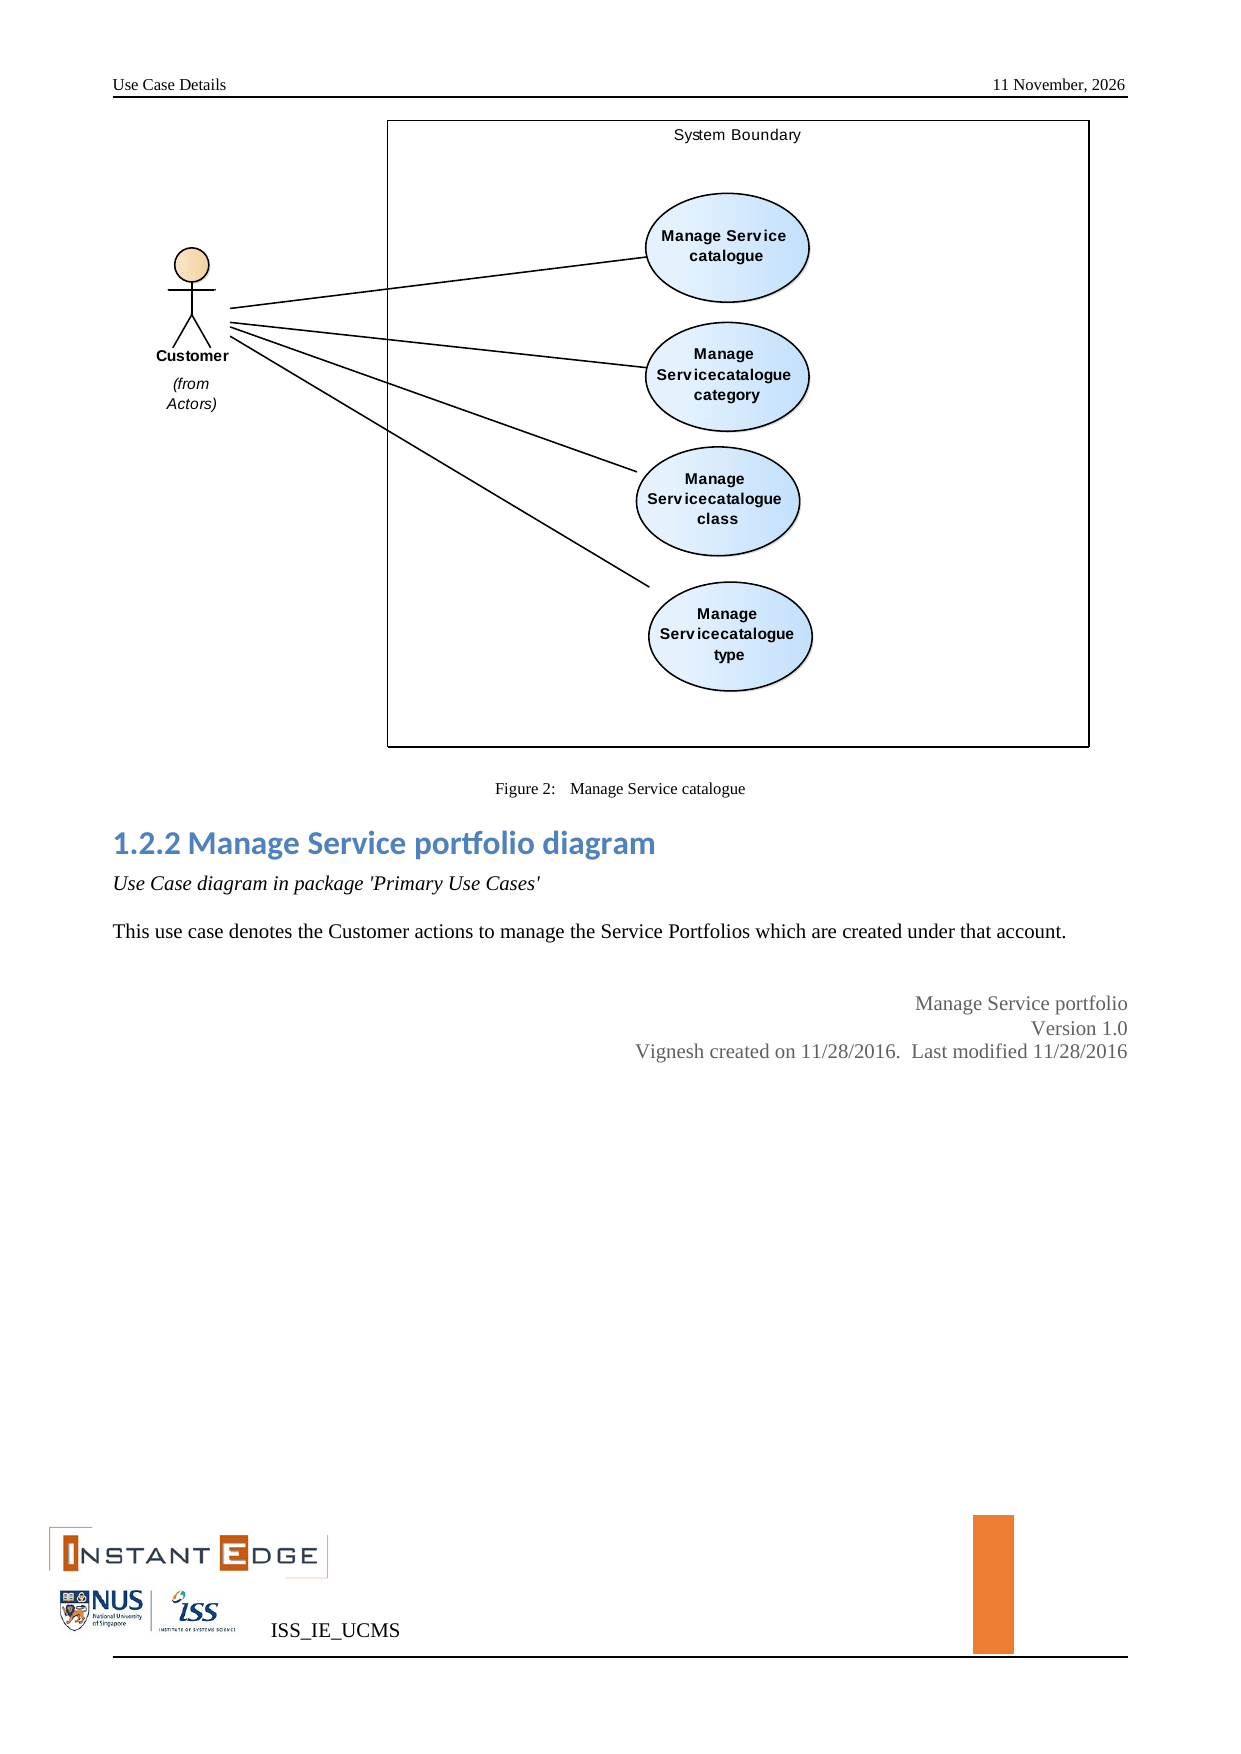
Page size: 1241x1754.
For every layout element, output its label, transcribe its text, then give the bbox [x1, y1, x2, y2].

text Use Case diagram in package 'Primary Use Cases' [112, 871, 1128, 895]
text Manage Service catalogue [112, 779, 1128, 798]
subtitle Manage Service portfolio diagram [112, 822, 1128, 863]
text This use case denotes the Customer actions to manage the Service Portfolios which are created under that account. [112, 919, 1128, 943]
text Manage Service portfolio [112, 991, 1128, 1015]
text Version 1.0 [112, 1015, 1128, 1039]
text Vignesh created on 11/28/2016. Last modified 11/28/2016 [112, 1039, 1128, 1063]
picture [48, 1526, 329, 1638]
